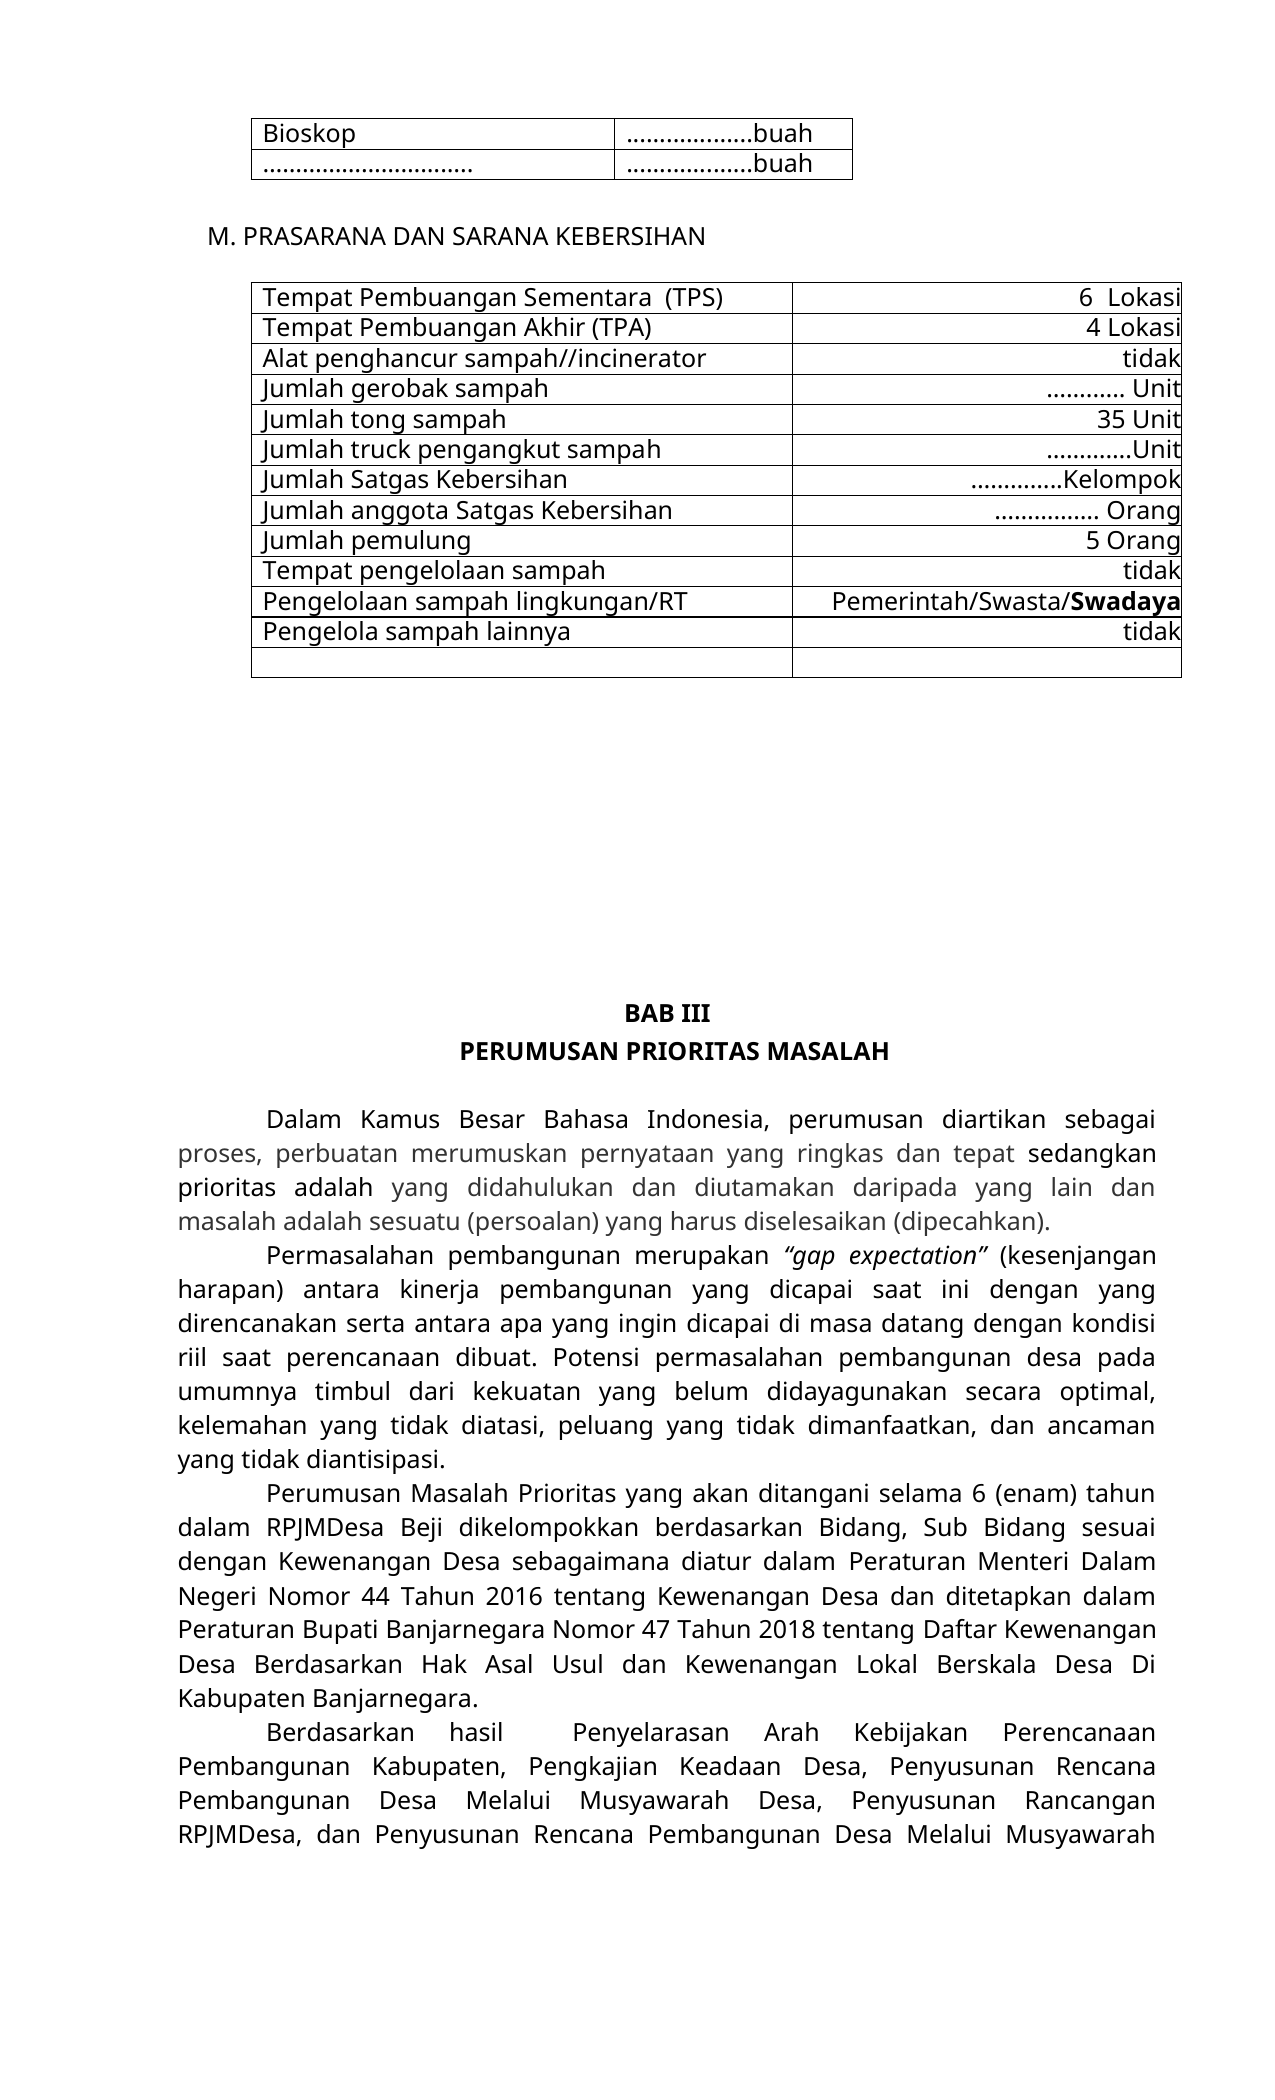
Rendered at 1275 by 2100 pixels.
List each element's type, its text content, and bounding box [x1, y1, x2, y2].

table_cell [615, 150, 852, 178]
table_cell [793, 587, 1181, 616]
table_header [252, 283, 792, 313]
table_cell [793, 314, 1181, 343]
text Permasalahan pembangunan merupakan “gap expectation” (kesenjangan harapan) antara kinerja pembangunan yang dicapai saat ini dengan yang direncanakan serta antara apa yang ingin dicapai di masa datang dengan kondisi riil saat perencanaan dibuat. Potensi permasalahan pembangunan desa pada umumnya timbul dari kekuatan yang belum didayagunakan secara optimal, kelemahan yang tidak diatasi, peluang yang tidak dimanfaatkan, dan ancaman yang tidak diantisipasi. [177, 1237, 1157, 1476]
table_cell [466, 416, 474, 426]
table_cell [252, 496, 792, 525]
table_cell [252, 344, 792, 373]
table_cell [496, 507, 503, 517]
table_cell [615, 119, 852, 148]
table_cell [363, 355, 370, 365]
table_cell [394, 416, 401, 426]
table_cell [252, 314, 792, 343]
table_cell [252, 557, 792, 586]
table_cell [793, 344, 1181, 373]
text M. PRASARANA DAN SARANA KEBERSIHAN [207, 219, 1157, 253]
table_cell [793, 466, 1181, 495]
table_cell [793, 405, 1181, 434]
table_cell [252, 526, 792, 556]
text Dalam Kamus Besar Bahasa Indonesia, perumusan diartikan sebagai proses, perbuatan merumuskan pernyataan yang ringkas dan tepat sedangkan prioritas adalah yang didahulukan dan diutamakan daripada yang lain dan masalah adalah sesuatu (persoalan) yang harus diselesaikan (dipecahkan). [177, 1101, 1157, 1169]
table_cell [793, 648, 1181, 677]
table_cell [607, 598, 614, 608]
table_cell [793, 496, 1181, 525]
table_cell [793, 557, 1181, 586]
text BAB III [177, 996, 1157, 1029]
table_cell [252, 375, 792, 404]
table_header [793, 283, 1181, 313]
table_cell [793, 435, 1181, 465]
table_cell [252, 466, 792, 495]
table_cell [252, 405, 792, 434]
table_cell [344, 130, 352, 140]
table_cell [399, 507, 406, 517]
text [177, 1714, 1157, 1851]
text Perumusan Masalah Prioritas yang akan ditangani selama 6 (enam) tahun dalam RPJMDesa Beji dikelompokkan berdasarkan Bidang, Sub Bidang sesuai dengan Kewenangan Desa sebagaimana diatur dalam Peraturan Menteri Dalam Negeri Nomor 44 Tahun 2016 tentang Kewenangan Desa dan ditetapkan dalam Peraturan Bupati Banjarnegara Nomor 47 Tahun 2018 tentang Daftar Kewenangan Desa Berdasarkan Hak Asal Usul dan Kewenangan Lokal Berskala Desa Di Kabupaten Banjarnegara. [177, 1476, 1157, 1714]
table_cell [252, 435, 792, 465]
text Dalam Kamus Besar Bahasa Indonesia, perumusan diartikan sebagai proses, perbuatan merumuskan pernyataan yang ringkas dan tepat sedangkan prioritas adalah yang didahulukan dan diutamakan daripada yang lain dan masalah adalah sesuatu (persoalan) yang harus diselesaikan (dipecahkan). [177, 1169, 1157, 1237]
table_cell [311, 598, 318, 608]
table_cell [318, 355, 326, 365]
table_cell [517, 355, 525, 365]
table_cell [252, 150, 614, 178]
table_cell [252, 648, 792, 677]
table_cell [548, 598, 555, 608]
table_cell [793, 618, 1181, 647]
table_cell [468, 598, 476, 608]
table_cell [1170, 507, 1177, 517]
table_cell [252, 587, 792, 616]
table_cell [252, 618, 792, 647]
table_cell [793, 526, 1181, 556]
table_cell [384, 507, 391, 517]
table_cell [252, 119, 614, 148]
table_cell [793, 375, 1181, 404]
text PERUMUSAN PRIORITAS MASALAH [449, 1033, 899, 1067]
